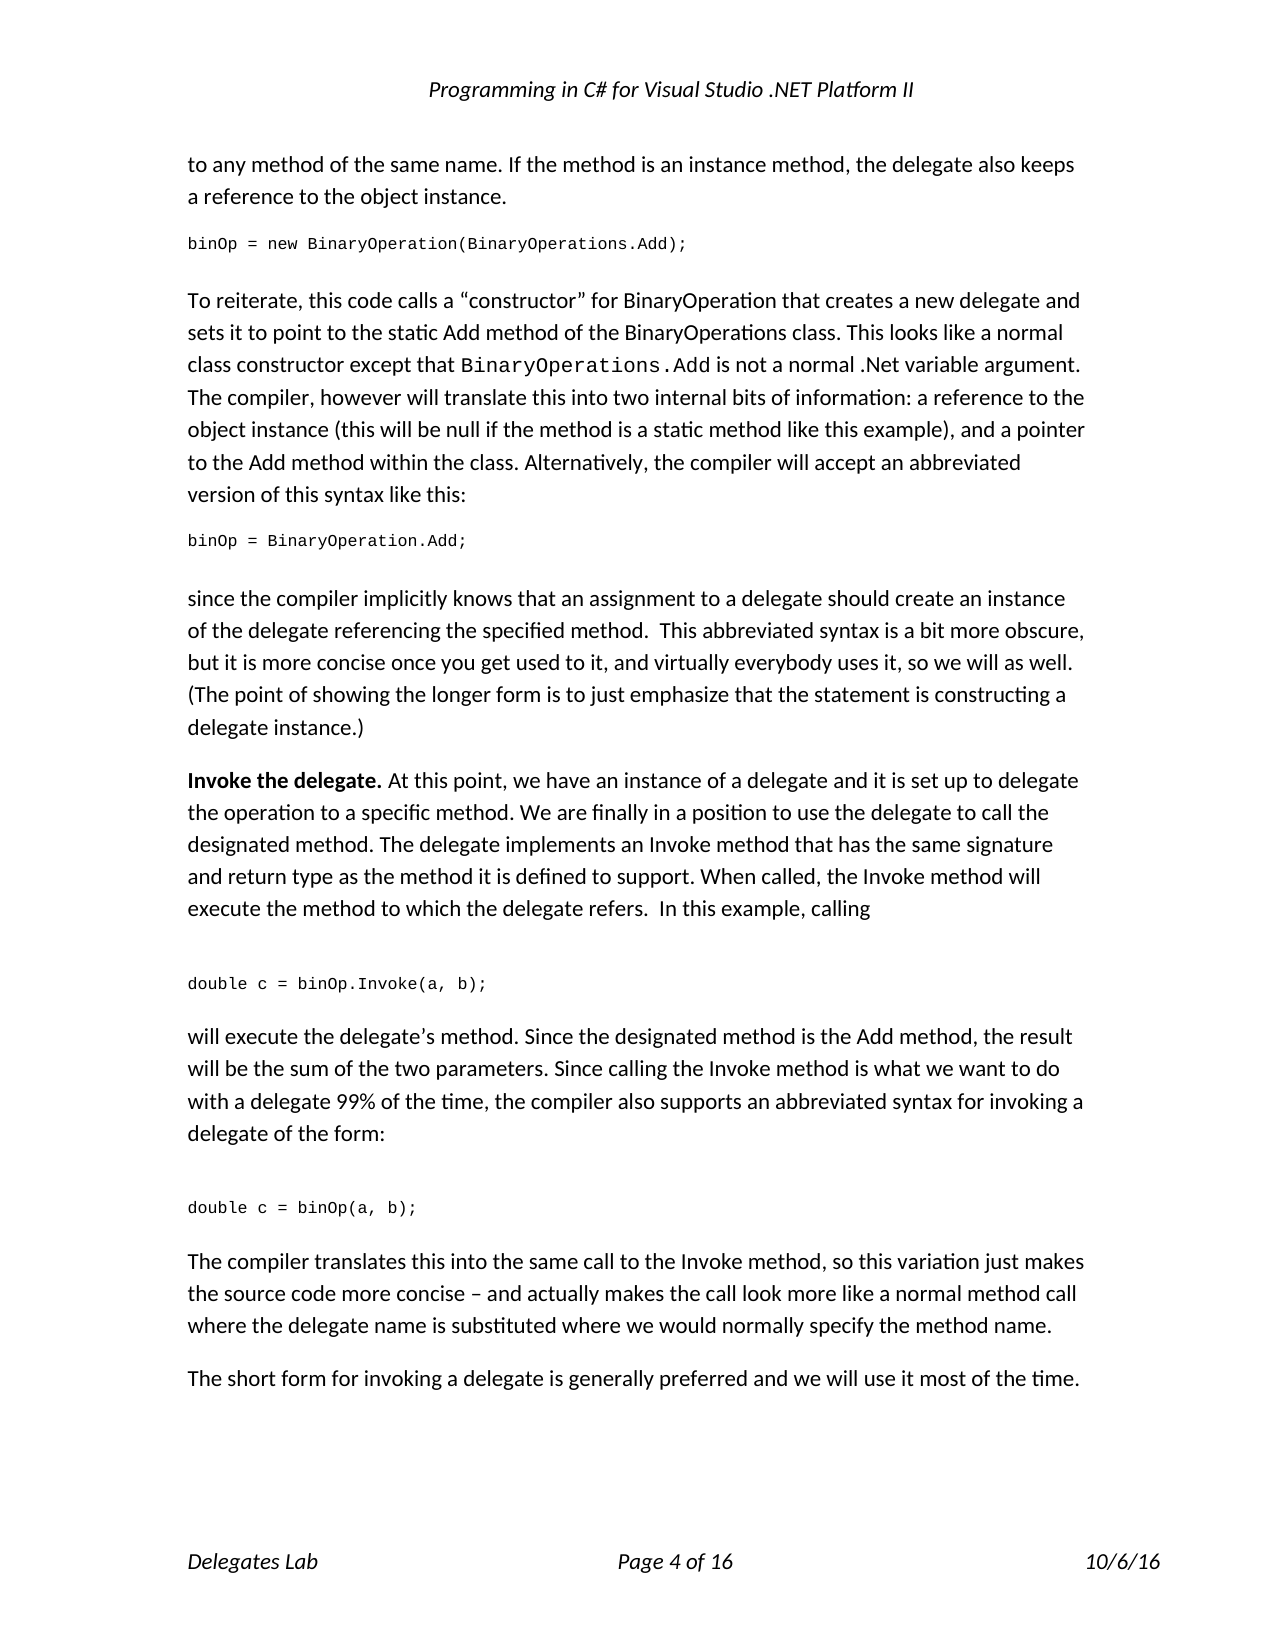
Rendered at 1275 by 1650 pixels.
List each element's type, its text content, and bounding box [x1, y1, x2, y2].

text double c = binOp.Invoke(a, b); [187, 976, 1087, 994]
text The short form for invoking a delegate is generally preferred and we will use it most of the time. [187, 1364, 1087, 1392]
text The compiler translates this into the same call to the Invoke method, so this variation just makes the source code more concise – and actually makes the call look more like a normal method call where the delegate name is substituted where we would normally specify the method name. [187, 1247, 1087, 1339]
text double c = binOp(a, b); [187, 1200, 1087, 1219]
text will execute the delegate’s method. Since the designated method is the Add method, the result will be the sum of the two parameters. Since calling the Invoke method is what we want to do with a delegate 99% of the time, the compiler also supports an abbreviated syntax for invoking a delegate of the form: [187, 1022, 1087, 1147]
text since the compiler implicitly knows that an assignment to a delegate should create an instance of the delegate referencing the specified method. This abbreviated syntax is a bit more obscure, but it is more concise once you get used to it, and virtually everybody uses it, so we will as well. (The point of showing the longer form is to just emphasize that the statement is constructing a delegate instance.) [187, 552, 1087, 741]
text binOp = new BinaryOperation(BinaryOperations.Add); [187, 235, 1087, 254]
text binOp = BinaryOperation.Add; [187, 533, 1087, 552]
text Invoke the delegate. At this point, we have an instance of a delegate and it is set up to delegate the operation to a specific method. We are finally in a position to use the delegate to call the designated method. The delegate implements an Invoke method that has the same signature and return type as the method it is defined to support. When called, the Invoke method will execute the method to which the delegate refers. In this example, calling [187, 766, 1087, 922]
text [187, 150, 1087, 210]
text To reiterate, this code calls a “constructor” for BinaryOperation that creates a new delegate and sets it to point to the static Add method of the BinaryOperations class. This looks like a normal class constructor except that BinaryOperations.Add is not a normal .Net variable argument. The compiler, however will translate this into two internal bits of information: a reference to the object instance (this will be null if the method is a static method like this example), and a pointer to the Add method within the class. Alternatively, the compiler will accept an abbreviated version of this syntax like this: [187, 254, 1087, 508]
